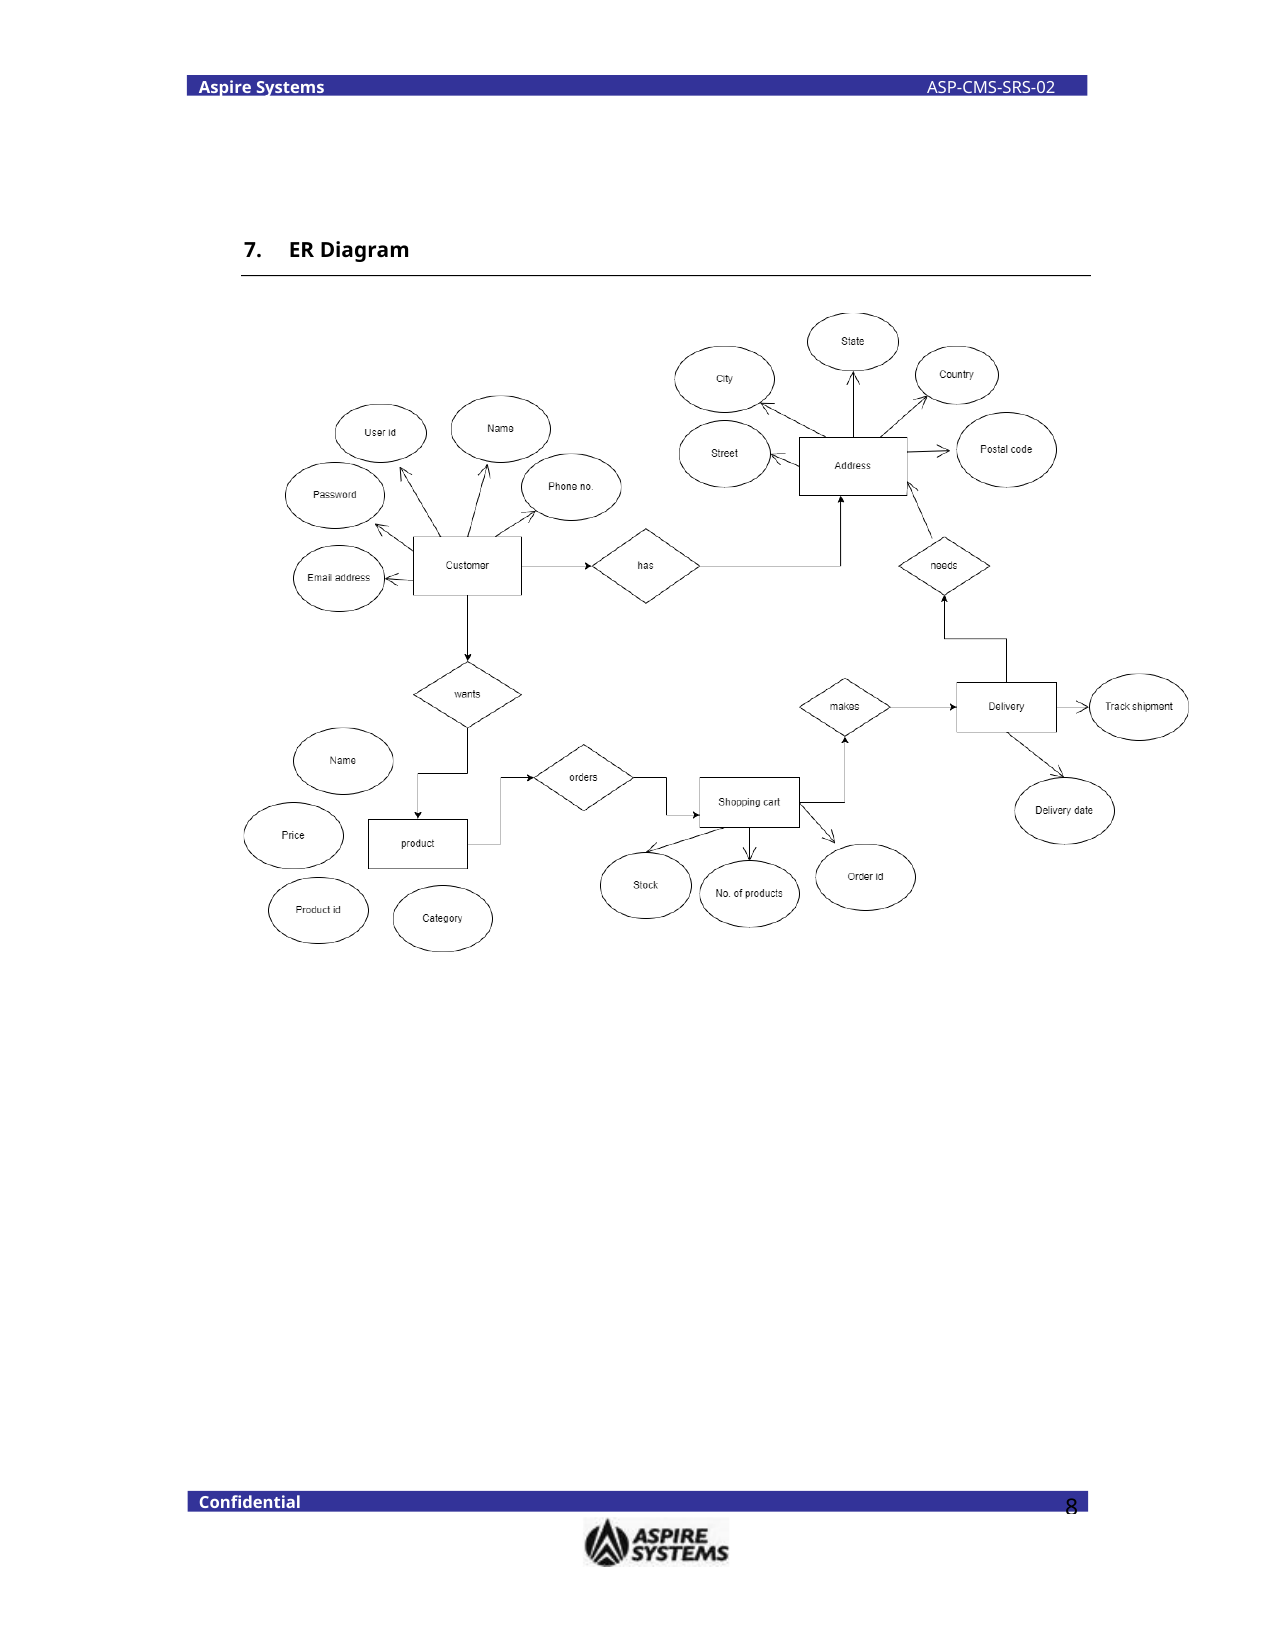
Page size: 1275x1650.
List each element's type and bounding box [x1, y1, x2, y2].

picture [582, 1517, 730, 1567]
picture [243, 313, 1189, 952]
